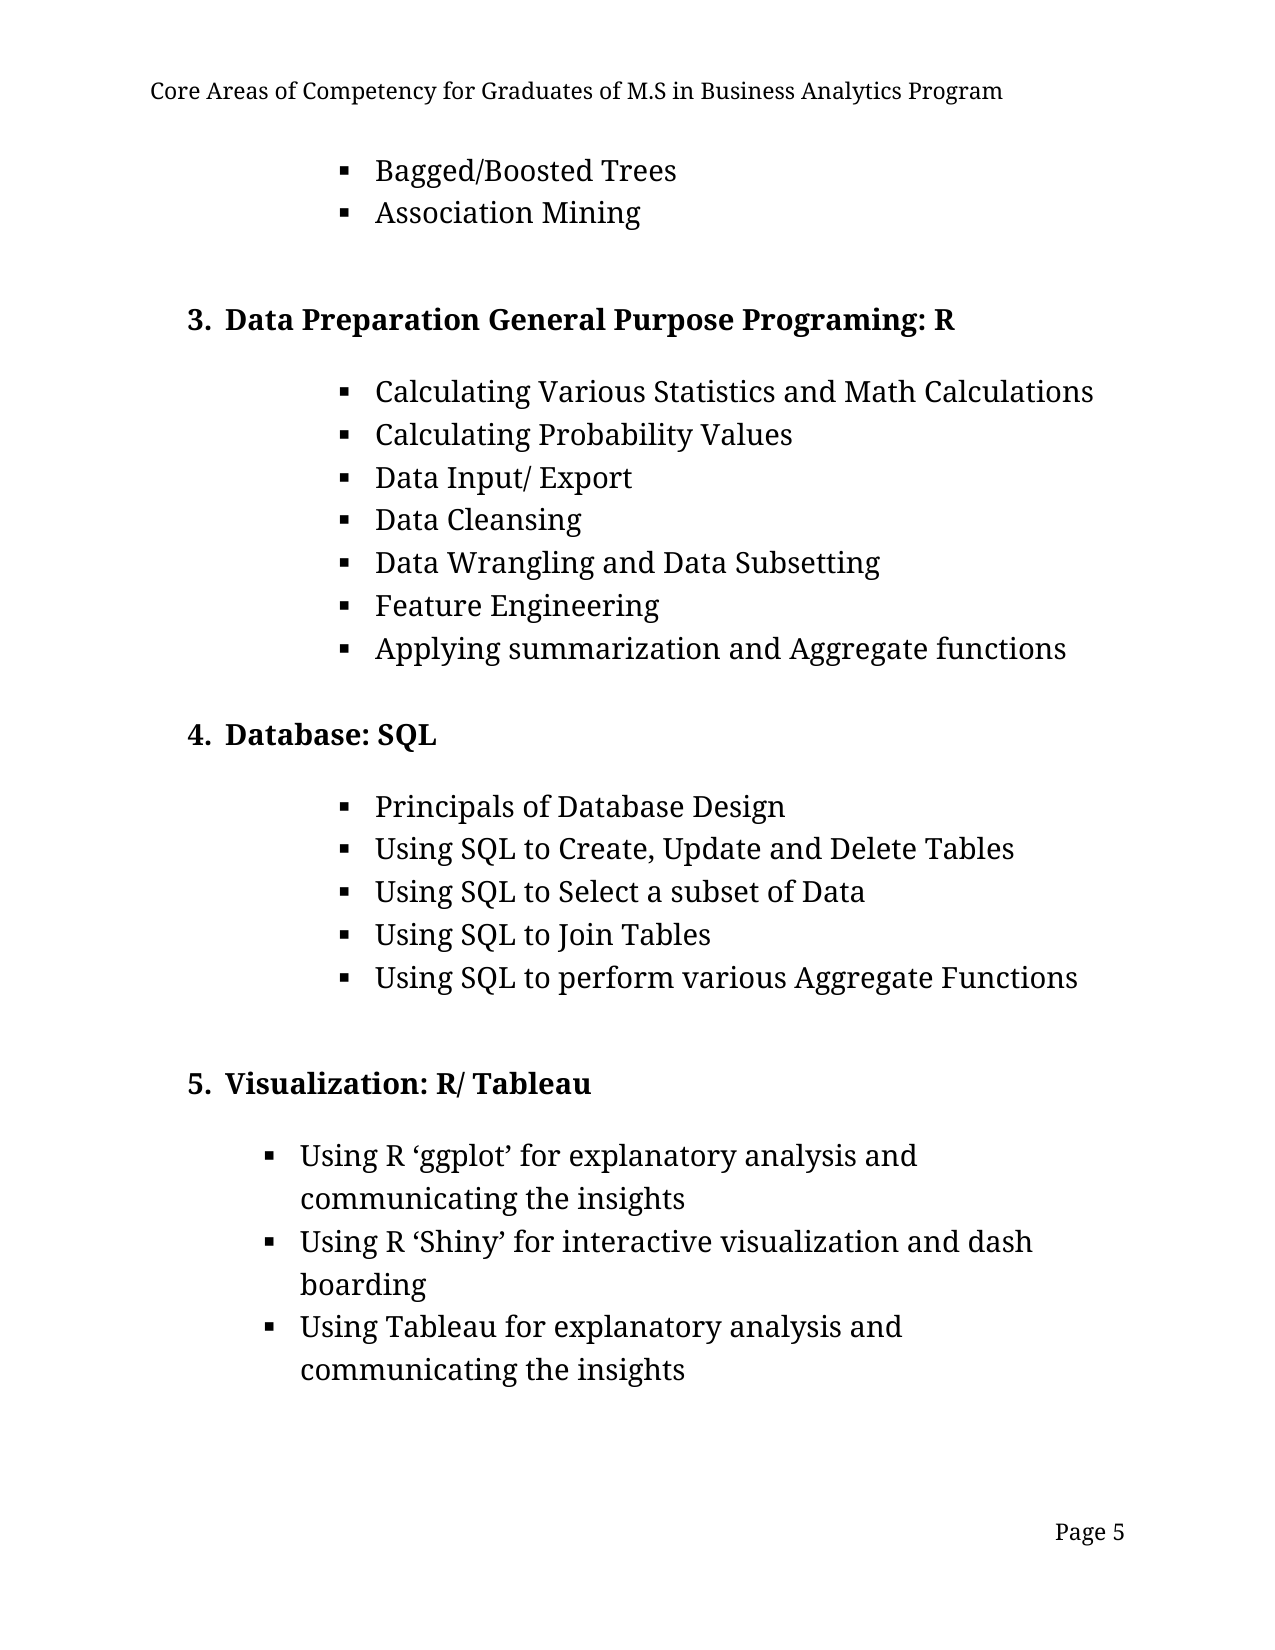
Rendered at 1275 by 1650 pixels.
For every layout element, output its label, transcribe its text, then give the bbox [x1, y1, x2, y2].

list Feature Engineering [337, 585, 1125, 625]
list Principals of Database Design [337, 786, 1125, 826]
list Calculating Probability Values [337, 414, 1125, 454]
list Visualization: R/ Tableau [187, 1063, 1125, 1133]
list Data Cleansing [337, 500, 1125, 539]
list Using Tableau for explanatory analysis and communicating the insights [262, 1307, 1125, 1389]
list Using R ‘Shiny’ for interactive visualization and dash boarding [262, 1221, 1125, 1304]
list Applying summarization and Aggregate functions [337, 628, 1125, 668]
list Calculating Various Statistics and Math Calculations [337, 371, 1125, 411]
list Data Preparation General Purpose Programing: R [187, 299, 1125, 369]
list Using SQL to Select a subset of Data [337, 871, 1125, 911]
list Using SQL to perform various Aggregate Functions [337, 957, 1125, 997]
list Using R ‘ggplot’ for explanatory analysis and communicating the insights [262, 1136, 1125, 1218]
list Database: SQL [187, 714, 1125, 784]
list Data Wrangling and Data Subsetting [337, 542, 1125, 582]
list Using SQL to Create, Update and Delete Tables [337, 829, 1125, 868]
list Association Mining [337, 193, 1125, 232]
list Using SQL to Join Tables [337, 914, 1125, 954]
list Bagged/Boosted Trees [337, 150, 1125, 190]
list Data Input/ Export [337, 457, 1125, 497]
